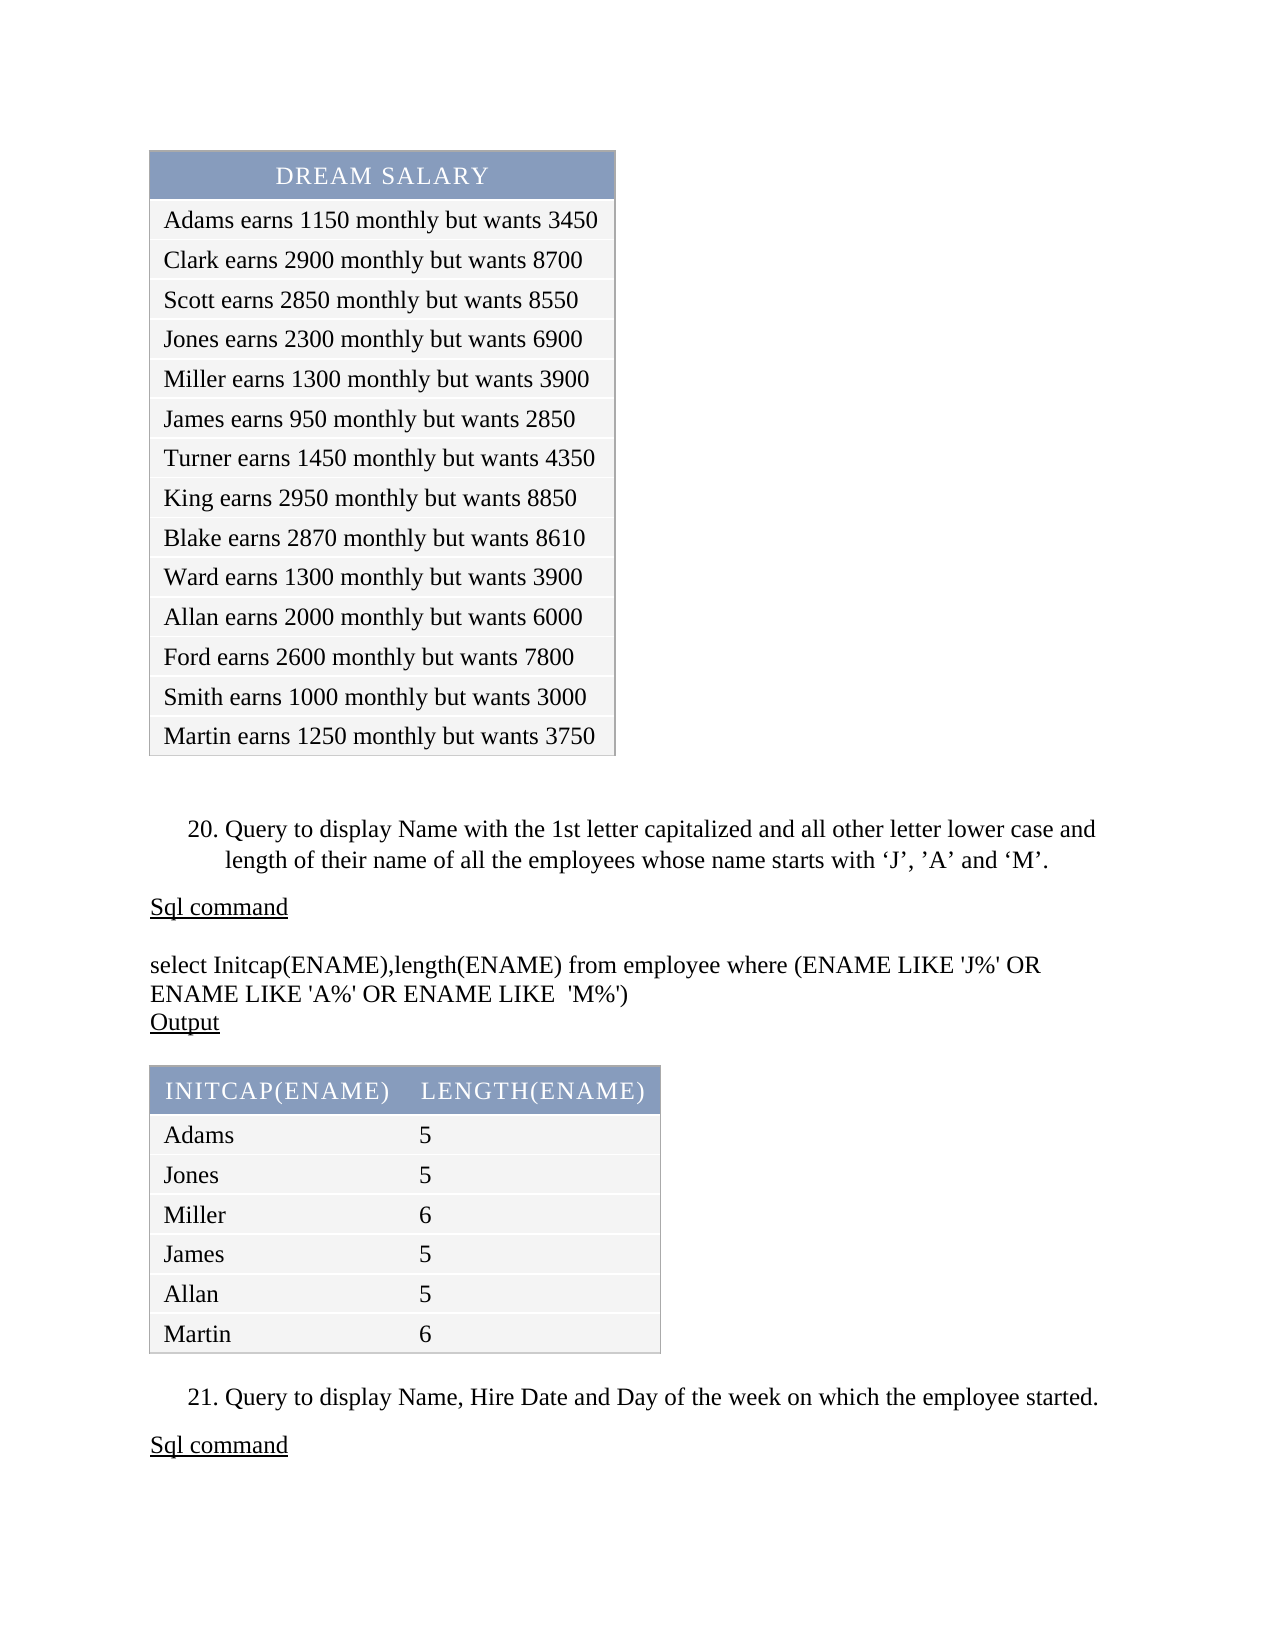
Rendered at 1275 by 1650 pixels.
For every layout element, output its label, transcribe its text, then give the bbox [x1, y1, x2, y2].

table_cell Miller earns 1300 monthly but wants 3900 [150, 360, 614, 397]
text select Initcap(ENAME),length(ENAME) from employee where (ENAME LIKE 'J%' OR ENAME LIKE 'A%' OR ENAME LIKE 'M%') [150, 921, 1125, 1007]
table_cell Adams [150, 1116, 405, 1154]
table_cell Turner earns 1450 monthly but wants 4350 [150, 439, 614, 477]
table_cell 6 [405, 1314, 660, 1352]
table_cell 5 [405, 1155, 660, 1193]
text Output [150, 1007, 1125, 1065]
table_cell 5 [405, 1116, 660, 1154]
text Sql command [150, 892, 1125, 921]
table_cell Ward earns 1300 monthly but wants 3900 [150, 558, 614, 596]
table_cell Clark earns 2900 monthly but wants 8700 [150, 240, 614, 278]
table_header DREAM SALARY [150, 152, 614, 199]
table_cell 5 [405, 1275, 660, 1312]
table_header LENGTH(ENAME) [405, 1067, 660, 1114]
table_cell King earns 2950 monthly but wants 8850 [150, 478, 614, 517]
table_cell Allan earns 2000 monthly but wants 6000 [150, 598, 614, 636]
table_cell Martin [150, 1314, 405, 1352]
table_cell Blake earns 2870 monthly but wants 8610 [150, 518, 614, 556]
table_cell Jones earns 2300 monthly but wants 6900 [150, 320, 614, 358]
list Query to display Name with the 1st letter capitalized and all other letter lower case and length of their name of all the employees whose name starts with ‘J’, ’A’ and ‘M’. [187, 814, 1125, 873]
table_cell Adams earns 1150 monthly but wants 3450 [150, 201, 614, 239]
table_cell James earns 950 monthly but wants 2850 [150, 399, 614, 437]
text Sql command [150, 1430, 1125, 1459]
table_cell Jones [150, 1155, 405, 1193]
list Query to display Name, Hire Date and Day of the week on which the employee started. [187, 1382, 1125, 1411]
table_cell James [150, 1235, 405, 1273]
table_cell 5 [405, 1235, 660, 1273]
table_cell Ford earns 2600 monthly but wants 7800 [150, 637, 614, 675]
table_cell 6 [405, 1195, 660, 1233]
table_cell Miller [150, 1195, 405, 1233]
table_header INITCAP(ENAME) [150, 1067, 405, 1114]
table_cell Scott earns 2850 monthly but wants 8550 [150, 280, 614, 318]
table_cell Martin earns 1250 monthly but wants 3750 [150, 717, 614, 755]
table_cell Allan [150, 1275, 405, 1312]
table_cell Smith earns 1000 monthly but wants 3000 [150, 677, 614, 715]
